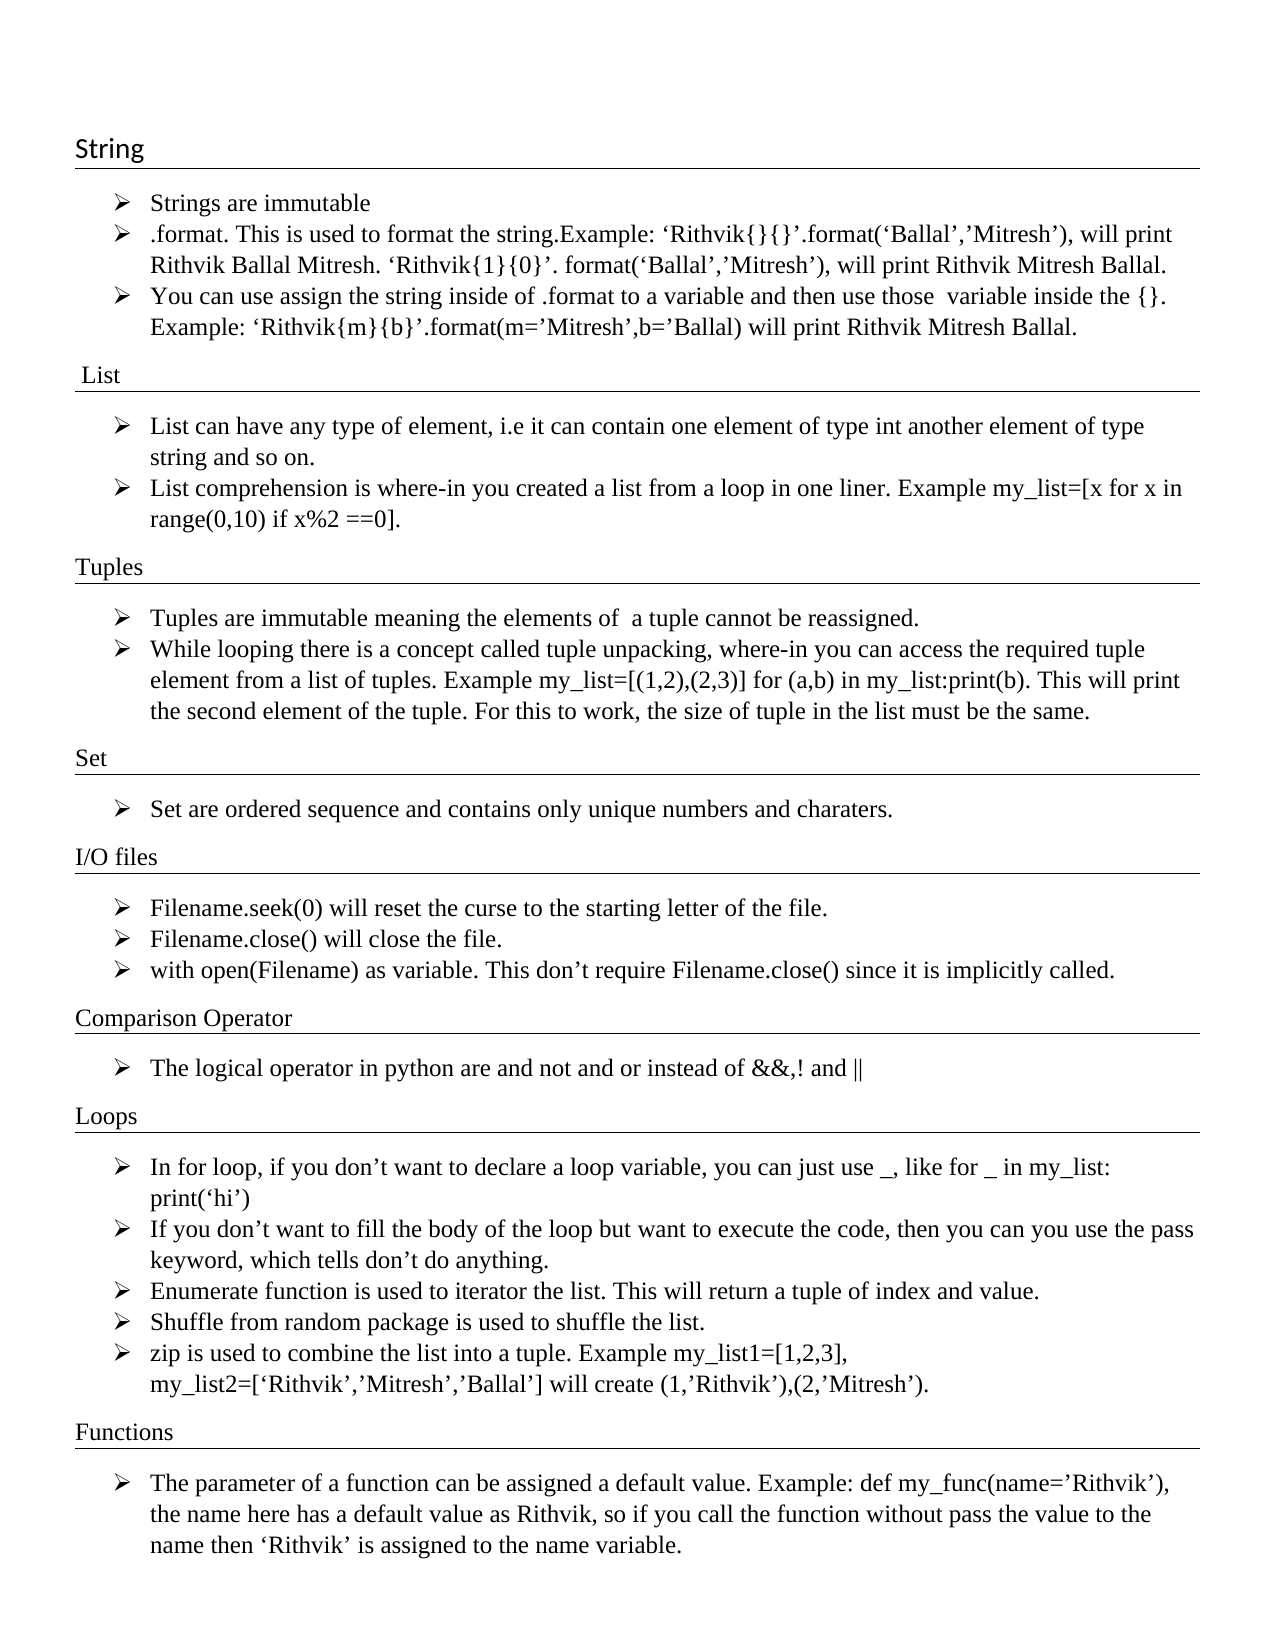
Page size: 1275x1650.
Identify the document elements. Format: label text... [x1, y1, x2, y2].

list The parameter of a function can be assigned a default value. Example: def my_func(name=’Rithvik’), the name here has a default value as Rithvik, so if you call the function without pass the value to the name then ‘Rithvik’ is assigned to the name variable. [112, 1468, 1200, 1559]
text I/O files [75, 842, 1200, 873]
text Set [75, 743, 1200, 774]
list Shuffle from random package is used to shuffle the list. [112, 1307, 1200, 1336]
list List comprehension is where-in you created a list from a loop in one liner. Example my_list=[x for x in range(0,10) if x%2 ==0]. [112, 473, 1200, 533]
text Tuples [75, 552, 1200, 583]
list .format. This is used to format the string.Example: ‘Rithvik{}{}’.format(‘Ballal’,’Mitresh’), will print Rithvik Ballal Mitresh. ‘Rithvik{1}{0}’. format(‘Ballal’,’Mitresh’), will print Rithvik Mitresh Ballal. [112, 219, 1200, 279]
list List can have any type of element, i.e it can contain one element of type int another element of type string and so on. [112, 411, 1200, 471]
text Comparison Operator [75, 1003, 1200, 1033]
list You can use assign the string inside of .format to a variable and then use those variable inside the {}. Example: ‘Rithvik{m}{b}’.format(m=’Mitresh’,b=’Ballal) will print Rithvik Mitresh Ballal. [112, 281, 1200, 341]
list Set are ordered sequence and contains only unique numbers and charaters. [112, 794, 1200, 823]
text String [75, 130, 1200, 168]
list Strings are immutable [112, 188, 1200, 217]
list Filename.seek(0) will reset the curse to the starting letter of the file. [112, 893, 1200, 922]
list In for loop, if you don’t want to declare a loop variable, you can just use _, like for _ in my_list: print(‘hi’) [112, 1152, 1200, 1212]
text Functions [75, 1417, 1200, 1448]
list The logical operator in python are and not and or instead of &&,! and || [112, 1053, 1200, 1082]
list Filename.close() will close the file. [112, 924, 1200, 953]
list zip is used to combine the list into a tuple. Example my_list1=[1,2,3], my_list2=[‘Rithvik’,’Mitresh’,’Ballal’] will create (1,’Rithvik’),(2,’Mitresh’). [112, 1338, 1200, 1398]
list While looping there is a concept called tuple unpacking, where-in you can access the required tuple element from a list of tuples. Example my_list=[(1,2),(2,3)] for (a,b) in my_list:print(b). This will print the second element of the tuple. For this to work, the size of tuple in the list must be the same. [112, 634, 1200, 724]
text List [75, 360, 1200, 391]
list Tuples are immutable meaning the elements of a tuple cannot be reassigned. [112, 603, 1200, 631]
list If you don’t want to fill the body of the loop but want to execute the code, then you can you use the pass keyword, which tells don’t do anything. [112, 1214, 1200, 1274]
text Loops [75, 1101, 1200, 1132]
list Enumerate function is used to iterator the list. This will return a tuple of index and value. [112, 1276, 1200, 1305]
list with open(Filename) as variable. This don’t require Filename.close() since it is implicitly called. [112, 955, 1200, 984]
